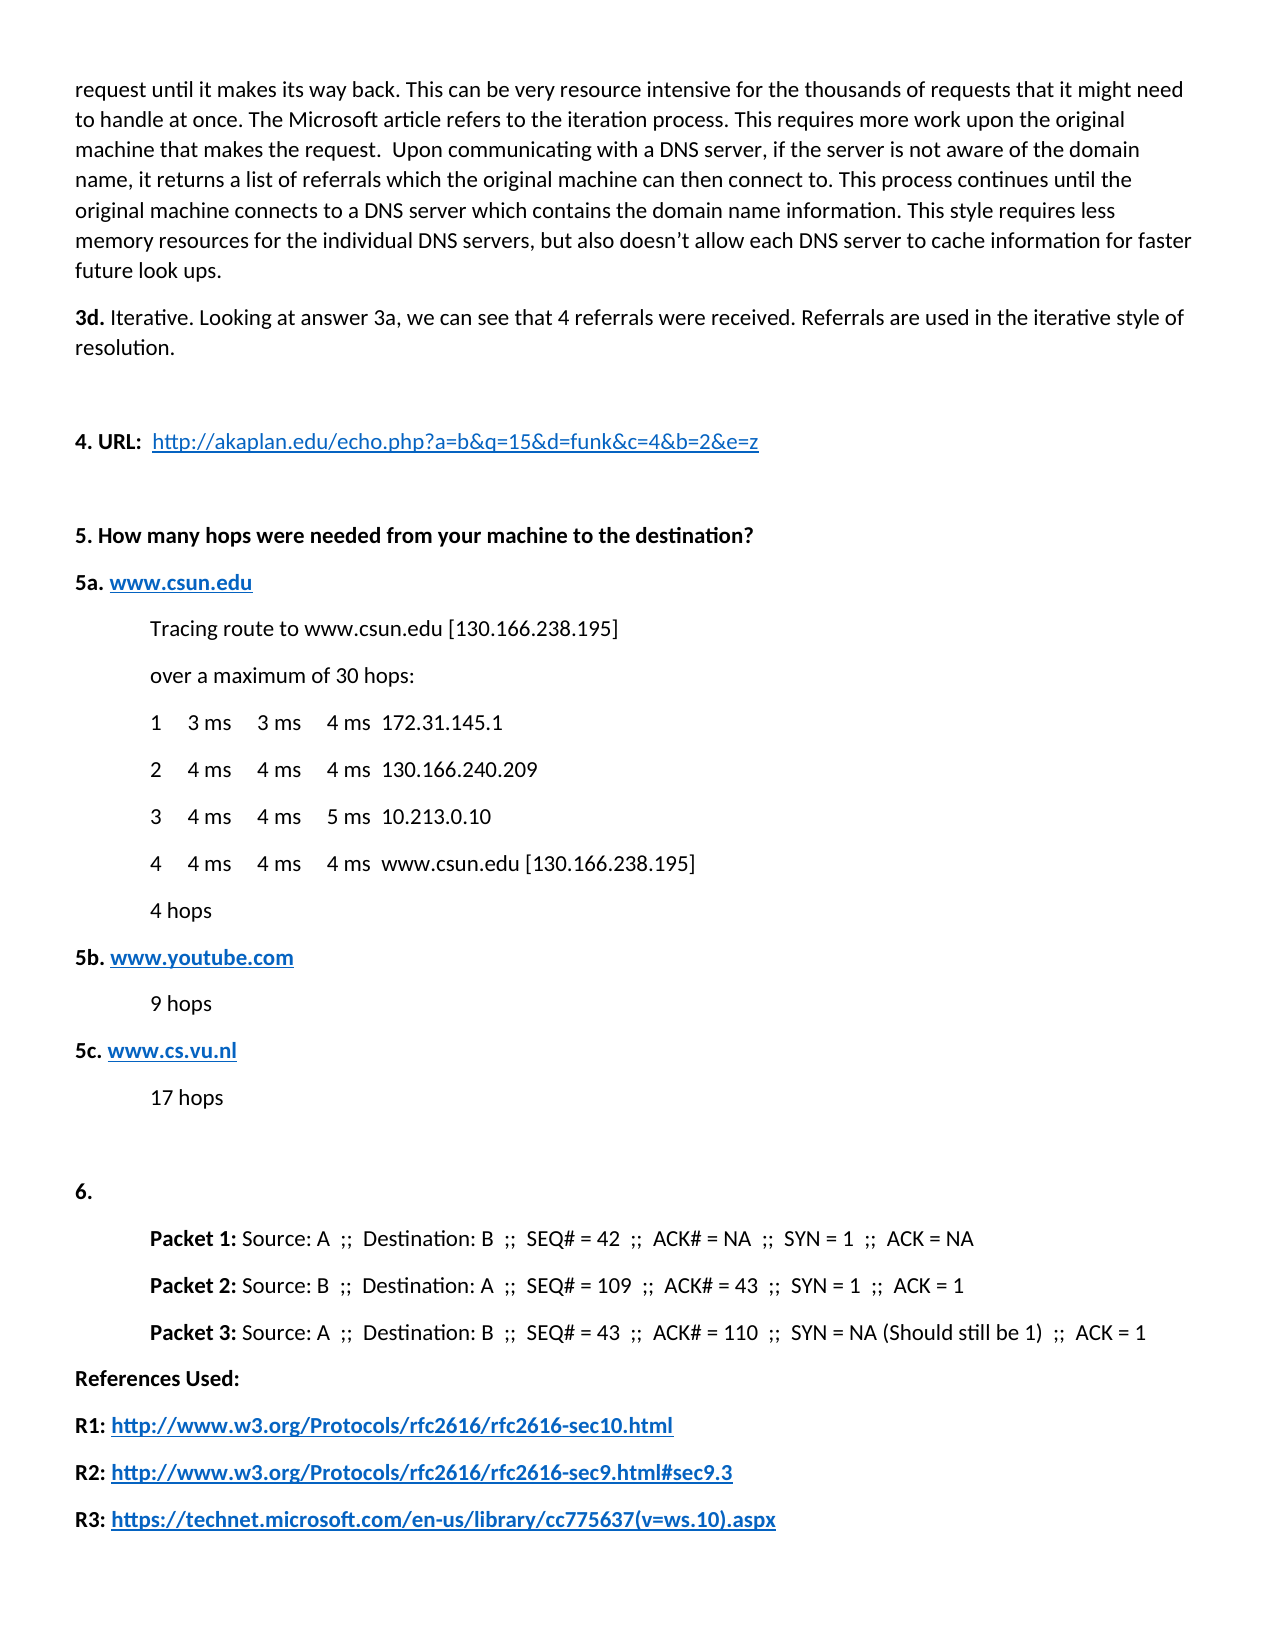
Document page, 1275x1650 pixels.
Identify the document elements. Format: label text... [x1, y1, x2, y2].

text 6. [75, 1177, 1200, 1205]
text 17 hops [75, 1083, 1200, 1111]
text 4 4 ms 4 ms 4 ms www.csun.edu [130.166.238.195] [75, 849, 1200, 877]
text 5. How many hops were needed from your machine to the destination? [75, 521, 1200, 549]
text over a maximum of 30 hops: [75, 661, 1200, 689]
text Packet 3: Source: A ;; Destination: B ;; SEQ# = 43 ;; ACK# = 110 ;; SYN = NA (Should still be 1) ;; ACK = 1 [75, 1318, 1200, 1346]
text 3d. Iterative. Looking at answer 3a, we can see that 4 referrals were received. Referrals are used in the iterative style of resolution. [75, 303, 1200, 361]
text 5b. www.youtube.com [75, 943, 1200, 971]
text 5a. www.csun.edu [75, 568, 1200, 596]
text R3: https://technet.microsoft.com/en-us/library/cc775637(v=ws.10).aspx [75, 1505, 1200, 1533]
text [75, 75, 1200, 284]
text R2: http://www.w3.org/Protocols/rfc2616/rfc2616-sec9.html#sec9.3 [75, 1458, 1200, 1486]
text Tracing route to www.csun.edu [130.166.238.195] [75, 614, 1200, 643]
text 1 3 ms 3 ms 4 ms 172.31.145.1 [75, 708, 1200, 736]
text 2 4 ms 4 ms 4 ms 130.166.240.209 [75, 755, 1200, 783]
text References Used: [75, 1364, 1200, 1393]
text 4. URL: http://akaplan.edu/echo.php?a=b&q=15&d=funk&c=4&b=2&e=z [75, 427, 1200, 455]
text Packet 1: Source: A ;; Destination: B ;; SEQ# = 42 ;; ACK# = NA ;; SYN = 1 ;; ACK = NA [75, 1224, 1200, 1252]
text Packet 2: Source: B ;; Destination: A ;; SEQ# = 109 ;; ACK# = 43 ;; SYN = 1 ;; ACK = 1 [75, 1271, 1200, 1299]
text 3 4 ms 4 ms 5 ms 10.213.0.10 [75, 802, 1200, 830]
text 4 hops [75, 896, 1200, 924]
text R1: http://www.w3.org/Protocols/rfc2616/rfc2616-sec10.html [75, 1411, 1200, 1439]
text 5c. www.cs.vu.nl [75, 1036, 1200, 1064]
text 9 hops [75, 989, 1200, 1018]
